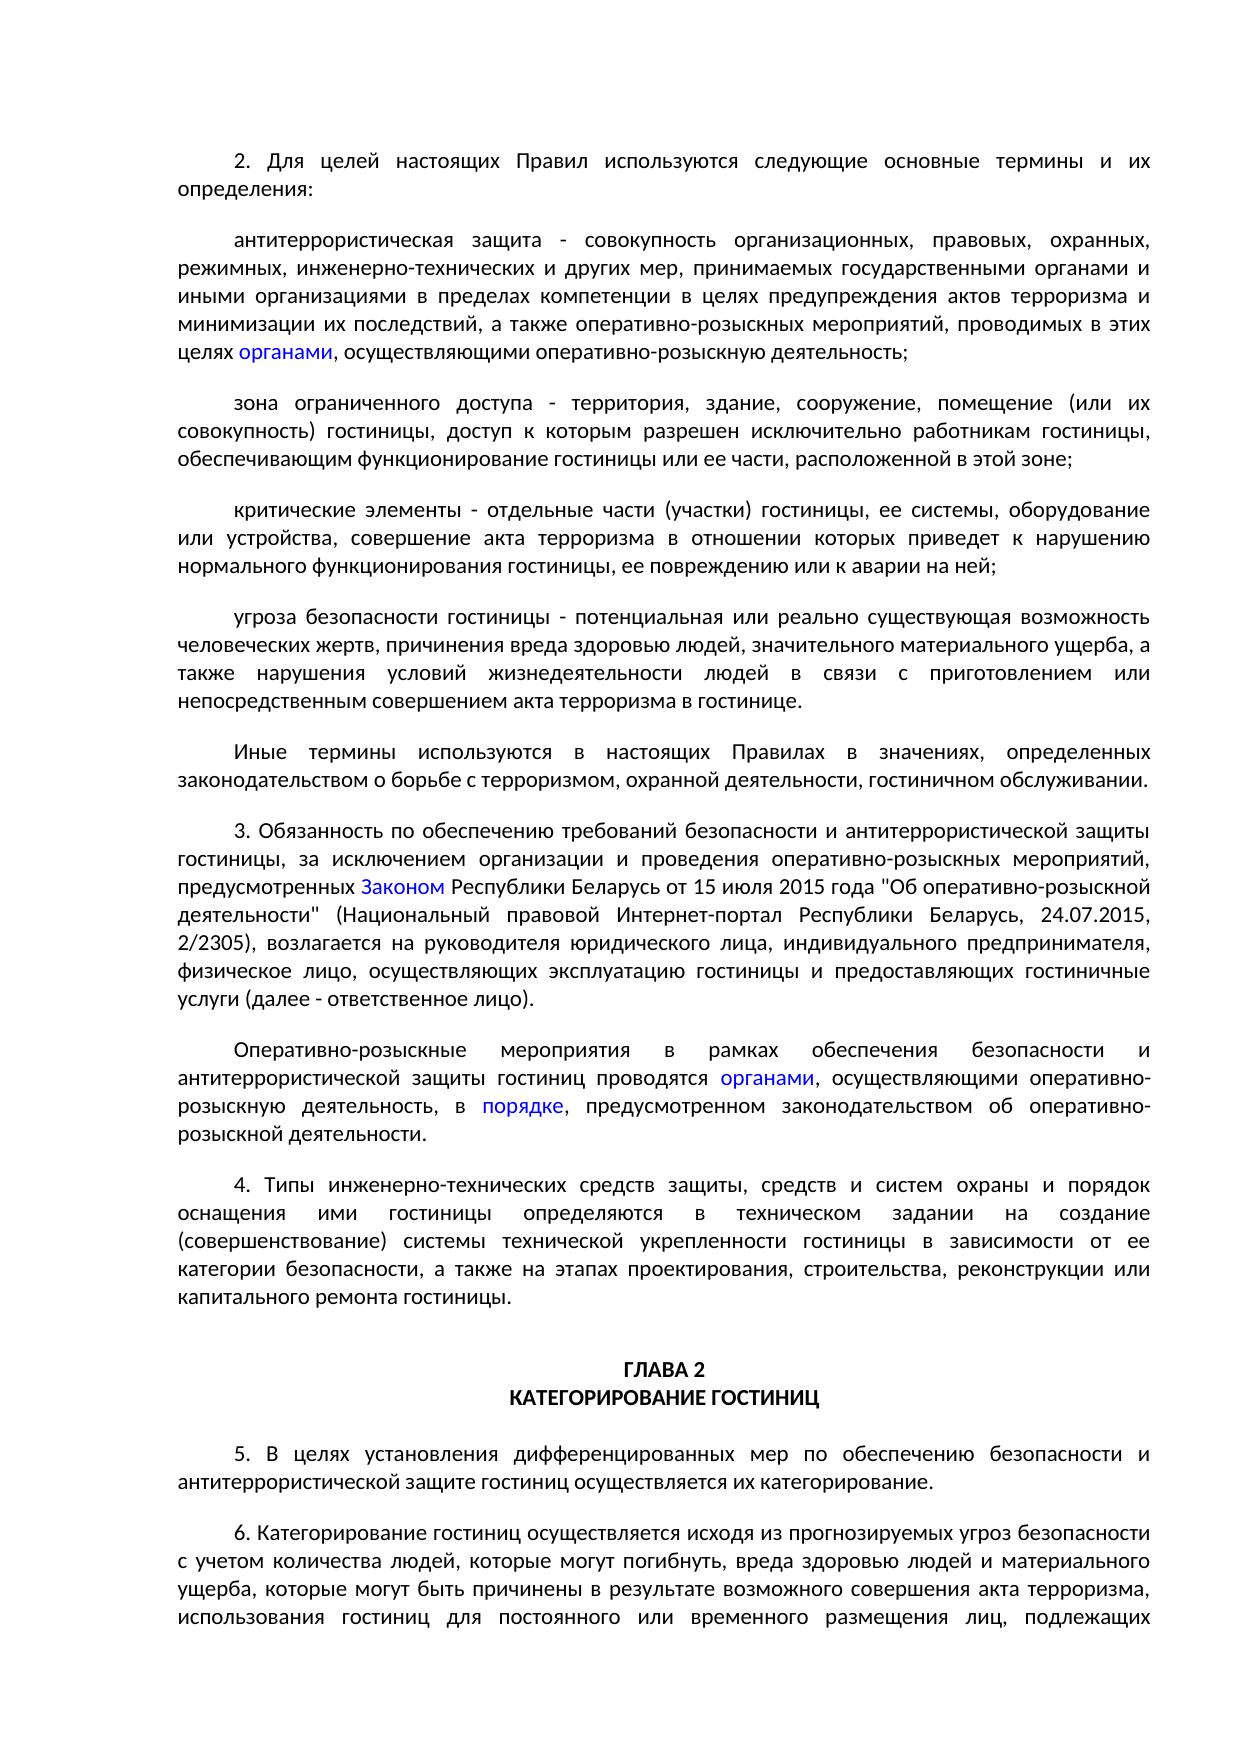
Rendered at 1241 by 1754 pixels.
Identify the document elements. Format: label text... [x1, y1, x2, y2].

text критические элементы - отдельные части (участки) гостиницы, ее системы, оборудование или устройства, совершение акта терроризма в отношении которых приведет к нарушению нормального функционирования гостиницы, ее повреждению или к аварии на ней; [177, 495, 1152, 579]
text ГЛАВА 2 [177, 1355, 1152, 1383]
text 4. Типы инженерно-технических средств защиты, средств и систем охраны и порядок оснащения ими гостиницы определяются в техническом задании на создание (совершенствование) системы технической укрепленности гостиницы в зависимости от ее категории безопасности, а также на этапах проектирования, строительства, реконструкции или капитального ремонта гостиницы. [177, 1170, 1152, 1310]
text угроза безопасности гостиницы - потенциальная или реально существующая возможность человеческих жертв, причинения вреда здоровью людей, значительного материального ущерба, а также нарушения условий жизнедеятельности людей в связи с приготовлением или непосредственным совершением акта терроризма в гостинице. [177, 602, 1152, 714]
text Оперативно-розыскные мероприятия в рамках обеспечения безопасности и антитеррористической защиты гостиниц проводятся органами, осуществляющими оперативно-розыскную деятельность, в порядке, предусмотренном законодательством об оперативно-розыскной деятельности. [177, 1035, 1152, 1147]
text Иные термины используются в настоящих Правилах в значениях, определенных законодательством о борьбе с терроризмом, охранной деятельности, гостиничном обслуживании. [177, 737, 1152, 793]
text 2. Для целей настоящих Правил используются следующие основные термины и их определения: [177, 146, 1152, 202]
text зона ограниченного доступа - территория, здание, сооружение, помещение (или их совокупность) гостиницы, доступ к которым разрешен исключительно работникам гостиницы, обеспечивающим функционирование гостиницы или ее части, расположенной в этой зоне; [177, 388, 1152, 472]
text 3. Обязанность по обеспечению требований безопасности и антитеррористической защиты гостиницы, за исключением организации и проведения оперативно-розыскных мероприятий, предусмотренных Законом Республики Беларусь от 15 июля 2015 года "Об оперативно-розыскной деятельности" (Национальный правовой Интернет-портал Республики Беларусь, 24.07.2015, 2/2305), возлагается на руководителя юридического лица, индивидуального предпринимателя, физическое лицо, осуществляющих эксплуатацию гостиницы и предоставляющих гостиничные услуги (далее - ответственное лицо). [177, 816, 1152, 1012]
text антитеррористическая защита - совокупность организационных, правовых, охранных, режимных, инженерно-технических и других мер, принимаемых государственными органами и иными организациями в пределах компетенции в целях предупреждения актов терроризма и минимизации их последствий, а также оперативно-розыскных мероприятий, проводимых в этих целях органами, осуществляющими оперативно-розыскную деятельность; [177, 225, 1152, 365]
text 5. В целях установления дифференцированных мер по обеспечению безопасности и антитеррористической защите гостиниц осуществляется их категорирование. [177, 1439, 1152, 1495]
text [177, 1518, 1152, 1630]
text КАТЕГОРИРОВАНИЕ ГОСТИНИЦ [177, 1383, 1152, 1411]
